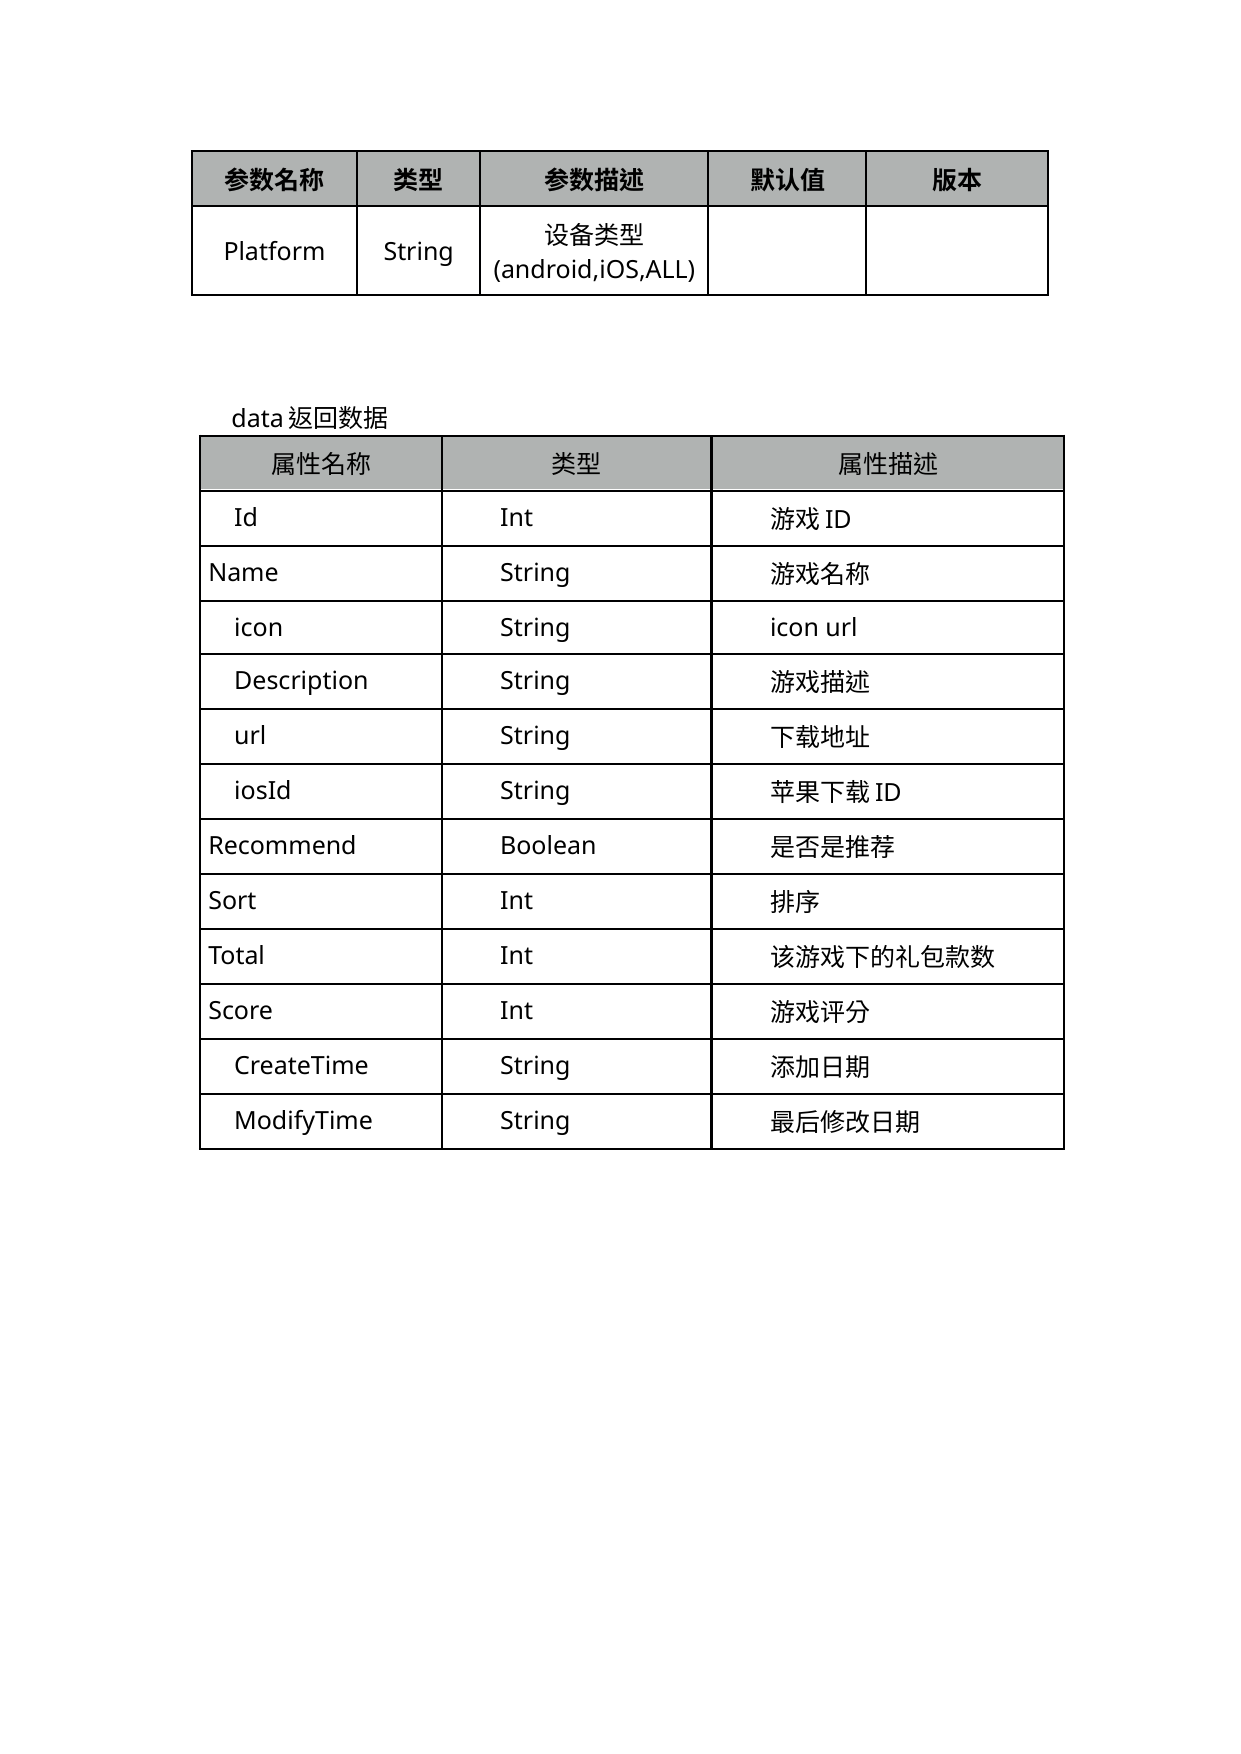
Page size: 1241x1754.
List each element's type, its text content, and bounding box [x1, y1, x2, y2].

table_header 参数名称 [193, 152, 356, 205]
table_cell 游戏ID [713, 492, 1063, 544]
table_cell 添加日期 [713, 1040, 1063, 1092]
table_cell String [443, 710, 710, 762]
table_cell 设备类型(android,iOS,ALL) [481, 207, 707, 294]
table_cell 该游戏下的礼包款数 [713, 930, 1063, 982]
table_cell CreateTime [201, 1040, 441, 1092]
table_cell icon [201, 602, 441, 652]
table_header 参数描述 [481, 152, 707, 205]
text data返回数据 [187, 398, 1053, 434]
table_header 默认值 [709, 152, 865, 205]
table_cell String [443, 1095, 710, 1147]
table_cell iosId [201, 765, 441, 817]
table_cell Total [201, 930, 441, 982]
table_cell ModifyTime [201, 1095, 441, 1147]
table_cell Description [201, 655, 441, 707]
table_cell Sort [201, 875, 441, 927]
table_cell Int [443, 930, 710, 982]
table_cell Int [443, 492, 710, 544]
table_header 类型 [358, 152, 479, 205]
table_cell 游戏描述 [713, 655, 1063, 707]
table_cell Int [443, 875, 710, 927]
table_cell icon url [713, 602, 1063, 652]
table_cell Id [201, 492, 441, 544]
table_cell String [443, 655, 710, 707]
table_cell [709, 207, 865, 294]
table_cell Platform [193, 207, 356, 294]
table_cell 排序 [713, 875, 1063, 927]
table_cell 下载地址 [713, 710, 1063, 762]
table_cell 游戏评分 [713, 985, 1063, 1037]
table_cell 是否是推荐 [713, 820, 1063, 872]
table_cell String [443, 547, 710, 599]
table_cell 最后修改日期 [713, 1095, 1063, 1147]
table_header 属性描述 [713, 437, 1063, 489]
table_cell Score [201, 985, 441, 1037]
table_header 属性名称 [201, 437, 441, 489]
table_cell Name [201, 547, 441, 599]
table_cell Boolean [443, 820, 710, 872]
table_cell String [443, 765, 710, 817]
table_cell String [443, 1040, 710, 1092]
table_cell [867, 207, 1047, 294]
table_cell String [358, 207, 479, 294]
table_cell 苹果下载ID [713, 765, 1063, 817]
table_header 版本 [867, 152, 1047, 205]
table_cell Recommend [201, 820, 441, 872]
table_cell url [201, 710, 441, 762]
table_header 类型 [443, 437, 710, 489]
table_cell String [443, 602, 710, 652]
table_cell Int [443, 985, 710, 1037]
table_cell 游戏名称 [713, 547, 1063, 599]
